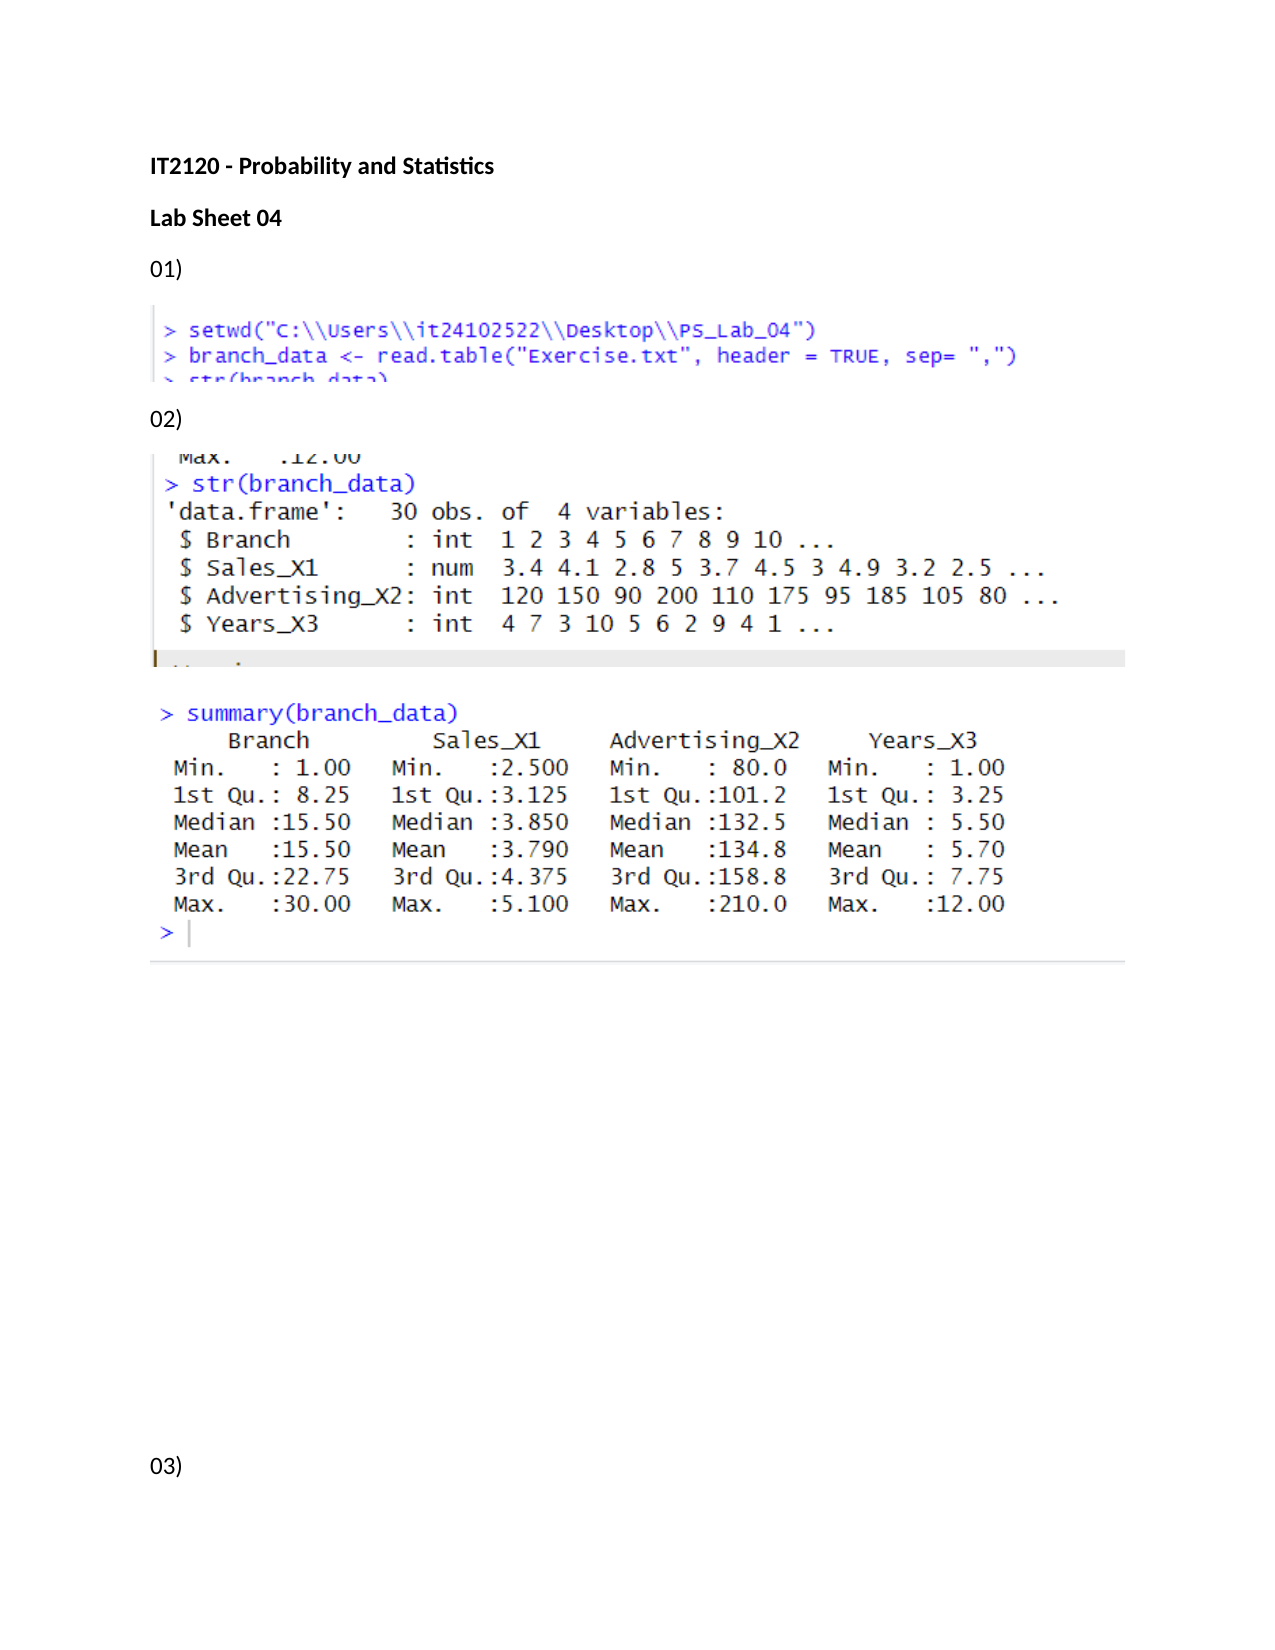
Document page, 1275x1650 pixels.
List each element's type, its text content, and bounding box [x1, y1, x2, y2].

text IT2120 - Probability and Statistics [150, 150, 1125, 181]
picture [150, 687, 1125, 965]
text 02) [150, 403, 1125, 433]
text 03) [150, 1451, 1125, 1481]
picture [150, 454, 1125, 667]
text 01) [150, 253, 1125, 284]
text Lab Sheet 04 [150, 202, 1125, 232]
picture [150, 305, 1062, 382]
